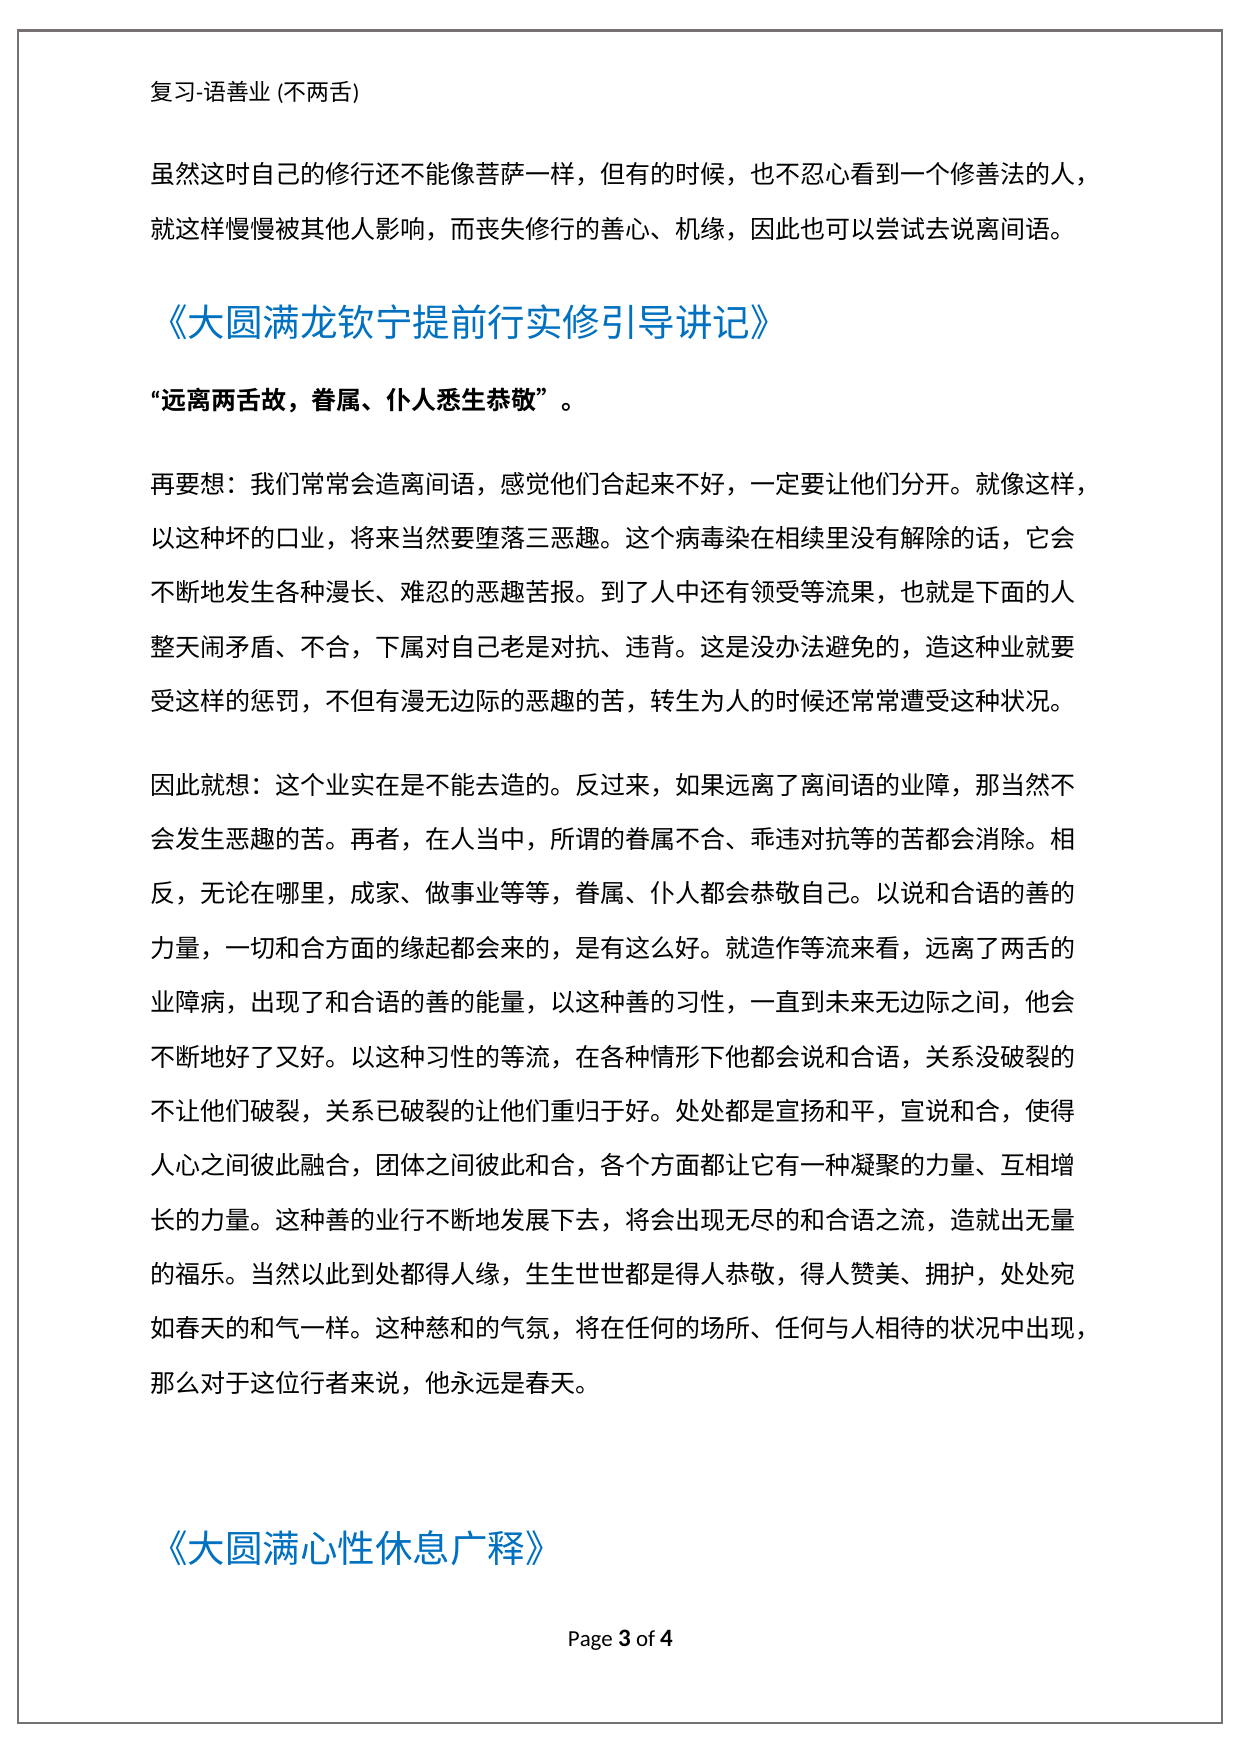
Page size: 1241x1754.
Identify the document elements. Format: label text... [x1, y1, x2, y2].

text 《大圆满心性休息广释》 [150, 1518, 1090, 1573]
text 再要想：我们常常会造离间语，感觉他们合起来不好，一定要让他们分开。就像这样，以这种坏的口业，将来当然要堕落三恶趣。这个病毒染在相续里没有解除的话，它会不断地发生各种漫长、难忍的恶趣苦报。到了人中还有领受等流果，也就是下面的人整天闹矛盾、不合，下属对自己老是对抗、违背。这是没办法避免的，造这种业就要受这样的惩罚，不但有漫无边际的恶趣的苦，转生为人的时候还常常遭受这种状况。 [150, 464, 1090, 718]
text 《大圆满龙钦宁提前行实修引导讲记》 [150, 293, 1090, 347]
text 因此就想：这个业实在是不能去造的。反过来，如果远离了离间语的业障，那当然不会发生恶趣的苦。再者，在人当中，所谓的眷属不合、乖违对抗等的苦都会消除。相反，无论在哪里，成家、做事业等等，眷属、仆人都会恭敬自己。以说和合语的善的力量，一切和合方面的缘起都会来的，是有这么好。就造作等流来看，远离了两舌的业障病，出现了和合语的善的能量，以这种善的习性，一直到未来无边际之间，他会不断地好了又好。以这种习性的等流，在各种情形下他都会说和合语，关系没破裂的不让他们破裂，关系已破裂的让他们重归于好。处处都是宣扬和平，宣说和合，使得人心之间彼此融合，团体之间彼此和合，各个方面都让它有一种凝聚的力量、互相增长的力量。这种善的业行不断地发展下去，将会出现无尽的和合语之流，造就出无量的福乐。当然以此到处都得人缘，生生世世都是得人恭敬，得人赞美、拥护，处处宛如春天的和气一样。这种慈和的气氛，将在任何的场所、任何与人相待的状况中出现，那么对于这位行者来说，他永远是春天。 [150, 765, 1090, 1399]
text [150, 155, 1090, 246]
text “远离两舌故，眷属、仆人悉生恭敬”。 [150, 381, 1090, 417]
